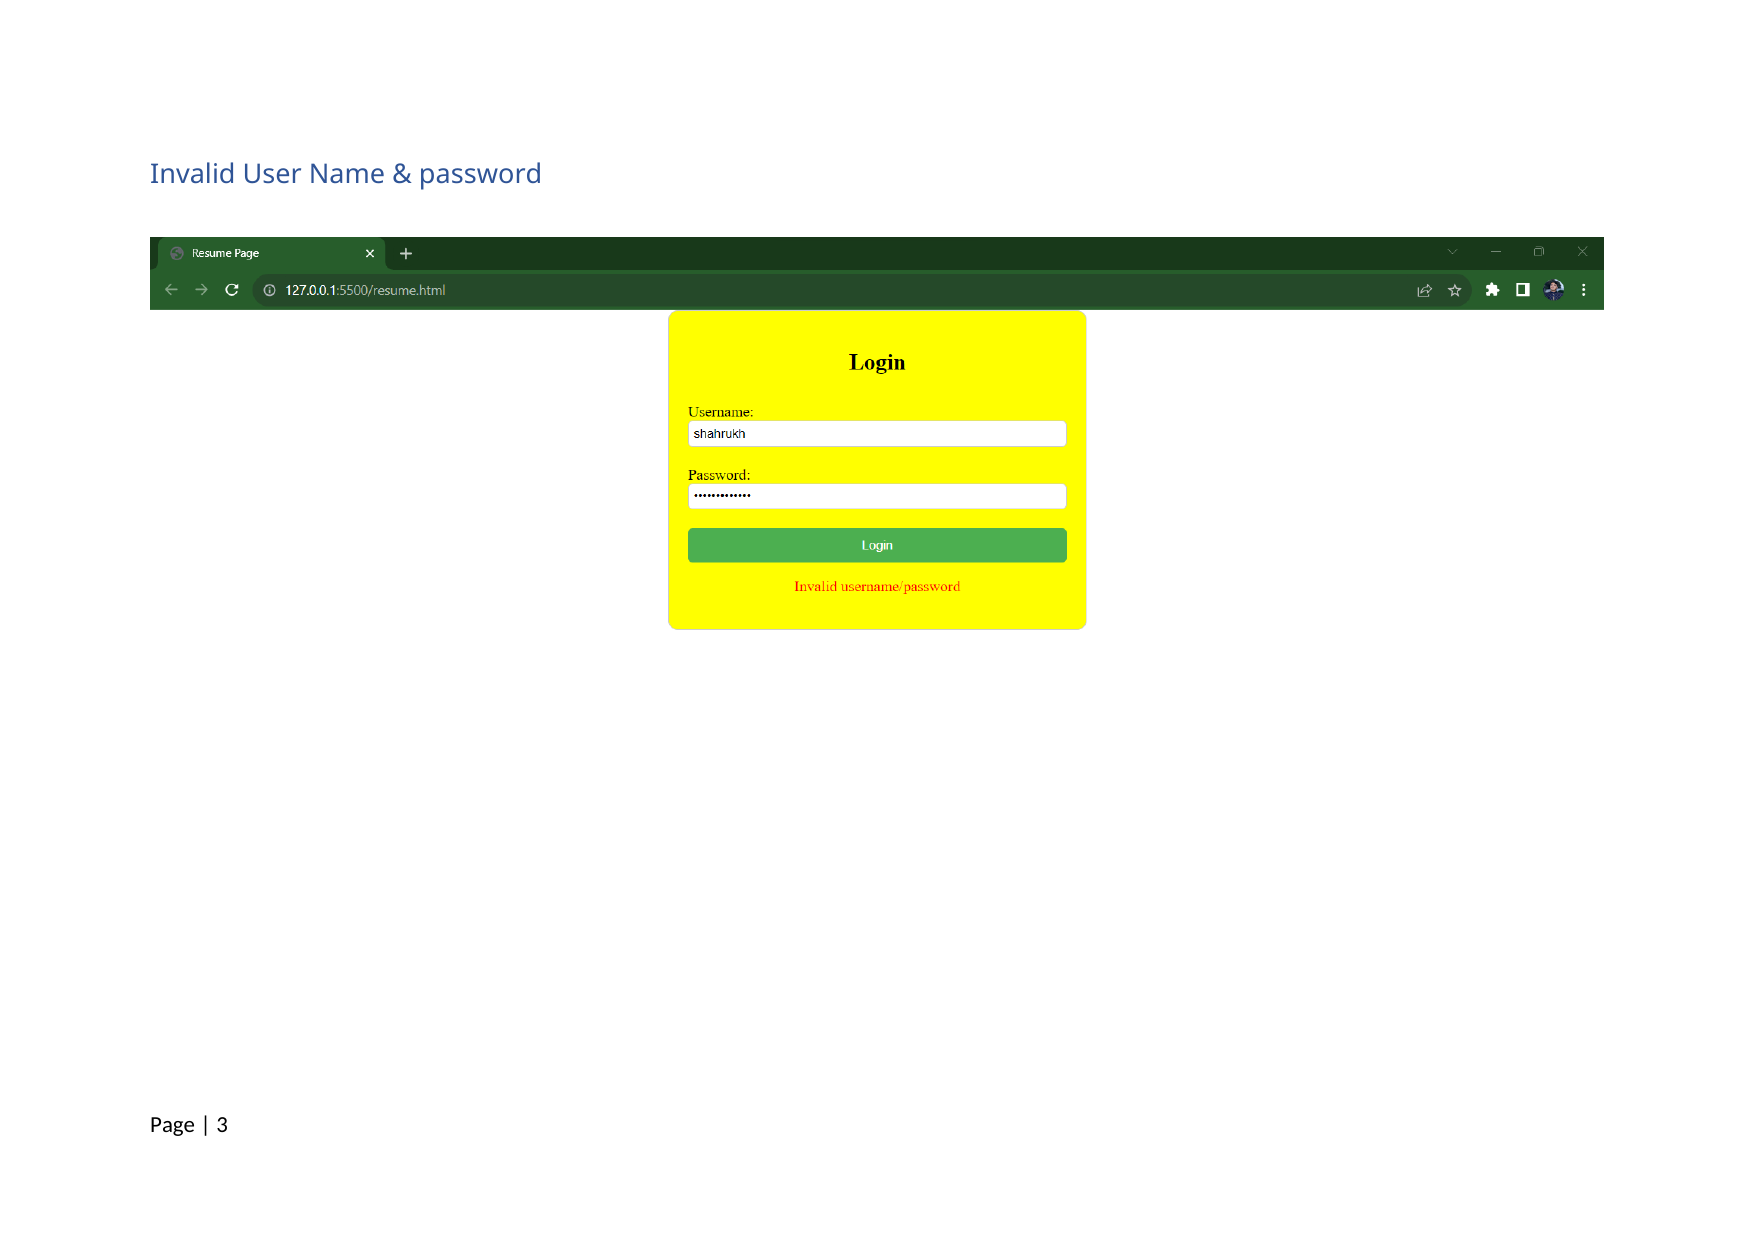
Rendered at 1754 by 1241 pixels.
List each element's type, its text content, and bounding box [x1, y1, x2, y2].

picture [150, 237, 1604, 698]
subtitle Invalid User Name & password [150, 154, 1604, 191]
